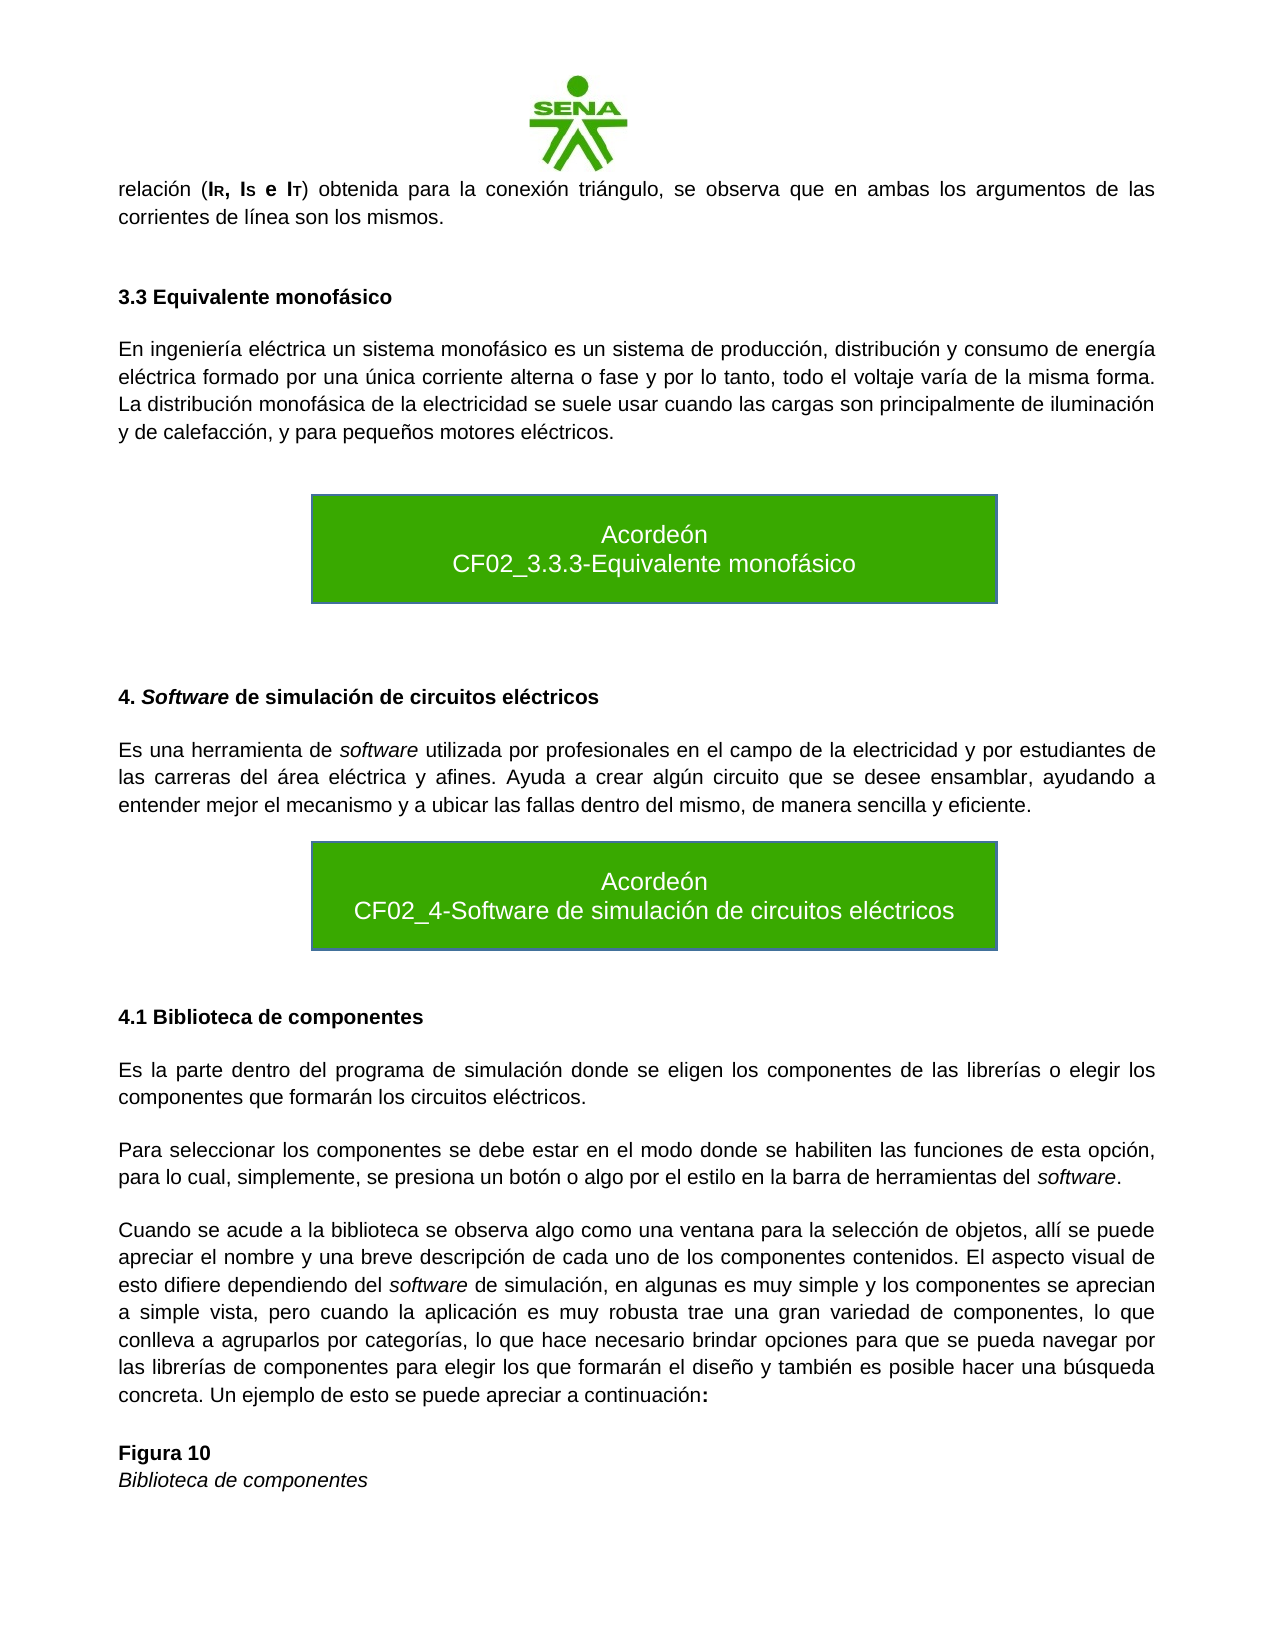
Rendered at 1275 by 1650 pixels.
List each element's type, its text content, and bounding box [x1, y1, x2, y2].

text Biblioteca de componentes [118, 1468, 1157, 1492]
text Figura 10 [118, 1440, 1157, 1464]
text Cuando se acude a la biblioteca se observa algo como una ventana para la selección de objetos, allí se puede apreciar el nombre y una breve descripción de cada uno de los componentes contenidos. El aspecto visual de esto difiere dependiendo del software de simulación, en algunas es muy simple y los componentes se aprecian a simple vista, pero cuando la aplicación es muy robusta trae una gran variedad de componentes, lo que conlleva a agruparlos por categorías, lo que hace necesario brindar opciones para que se pueda navegar por las librerías de componentes para elegir los que formarán el diseño y también es posible hacer una búsqueda concreta. Un ejemplo de esto se puede apreciar a continuación: [118, 1218, 1157, 1407]
text 4. Software de simulación de circuitos eléctricos [118, 685, 1157, 709]
text Es la parte dentro del programa de simulación donde se eligen los componentes de las librerías o elegir los componentes que formarán los circuitos eléctricos. [118, 1058, 1157, 1109]
text Para seleccionar los componentes se debe estar en el modo donde se habiliten las funciones de esta opción, para lo cual, simplemente, se presiona un botón o algo por el estilo en la barra de herramientas del software. [118, 1138, 1157, 1189]
picture [529, 75, 628, 172]
text 3.3 Equivalente monofásico [118, 285, 1157, 309]
text 4.1 Biblioteca de componentes [118, 1005, 1157, 1029]
text Es una herramienta de software utilizada por profesionales en el campo de la electricidad y por estudiantes de las carreras del área eléctrica y afines. Ayuda a crear algún circuito que se desee ensamblar, ayudando a entender mejor el mecanismo y a ubicar las fallas dentro del mismo, de manera sencilla y eficiente. [118, 737, 1157, 816]
text En ingeniería eléctrica un sistema monofásico es un sistema de producción, distribución y consumo de energía eléctrica formado por una única corriente alterna o fase y por lo tanto, todo el voltaje varía de la misma forma. La distribución monofásica de la electricidad se suele usar cuando las cargas son principalmente de iluminación y de calefacción, y para pequeños motores eléctricos. [118, 337, 1157, 444]
